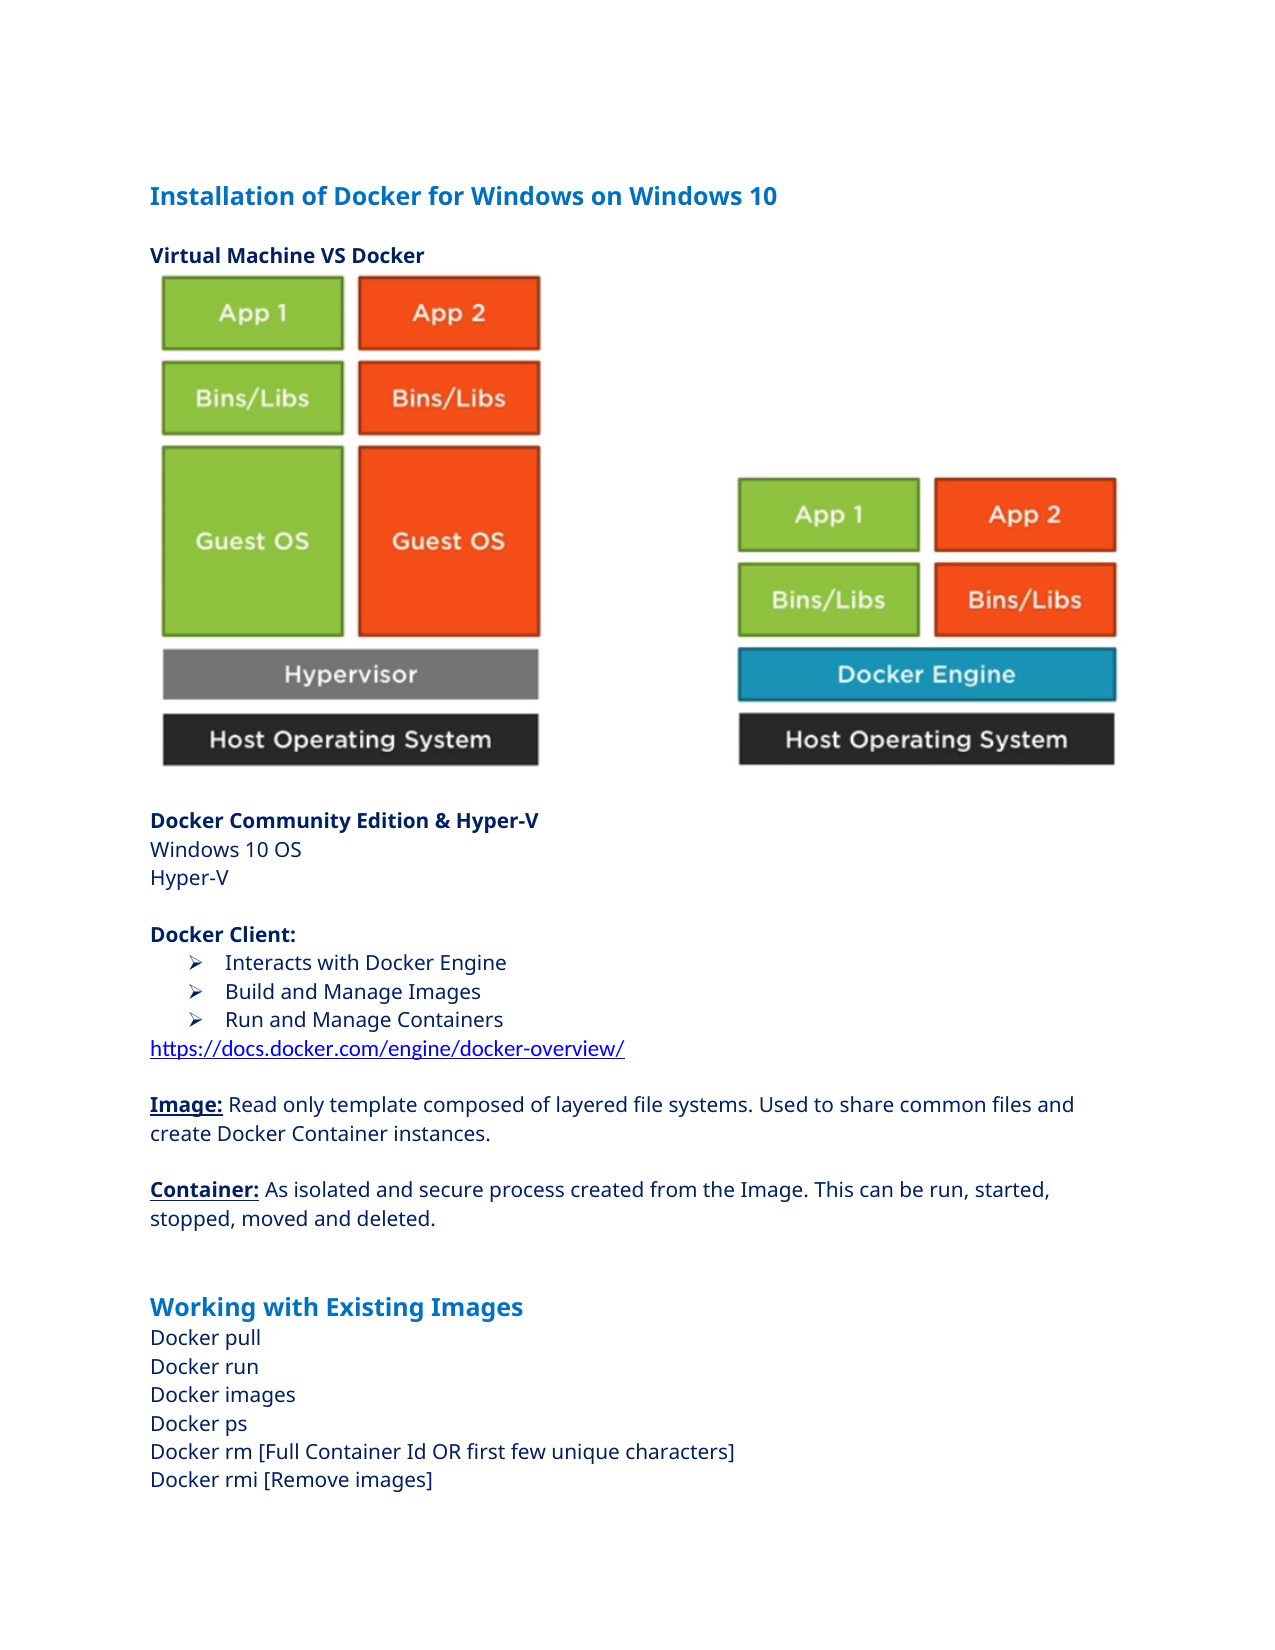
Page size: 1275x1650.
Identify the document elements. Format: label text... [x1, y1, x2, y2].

picture [150, 269, 1125, 778]
text Image: Read only template composed of layered file systems. Used to share common files and create Docker Container instances. [150, 1090, 1125, 1147]
text Docker rm [Full Container Id OR first few unique characters] [150, 1437, 1125, 1466]
text Docker images [150, 1380, 1125, 1409]
list Run and Manage Containers [187, 1005, 1125, 1034]
text Docker Community Edition & Hyper-V [150, 806, 1125, 835]
text Docker rmi [Remove images] [150, 1466, 1125, 1494]
text Installation of Docker for Windows on Windows 10 [150, 178, 1125, 212]
text Container: As isolated and secure process created from the Image. This can be run, started, stopped, moved and deleted. [150, 1176, 1125, 1232]
list Build and Manage Images [187, 977, 1125, 1005]
text Hyper-V [150, 863, 1125, 892]
text Docker Client: [150, 920, 1125, 948]
text Virtual Machine VS Docker [150, 241, 1125, 269]
text Windows 10 OS [150, 835, 1125, 863]
list Interacts with Docker Engine [187, 948, 1125, 977]
text https://docs.docker.com/engine/docker-overview/ [150, 1034, 1125, 1062]
text Docker ps [150, 1409, 1125, 1437]
text Docker run [150, 1352, 1125, 1380]
text Docker pull [150, 1323, 1125, 1352]
text Working with Existing Images [150, 1289, 1125, 1323]
